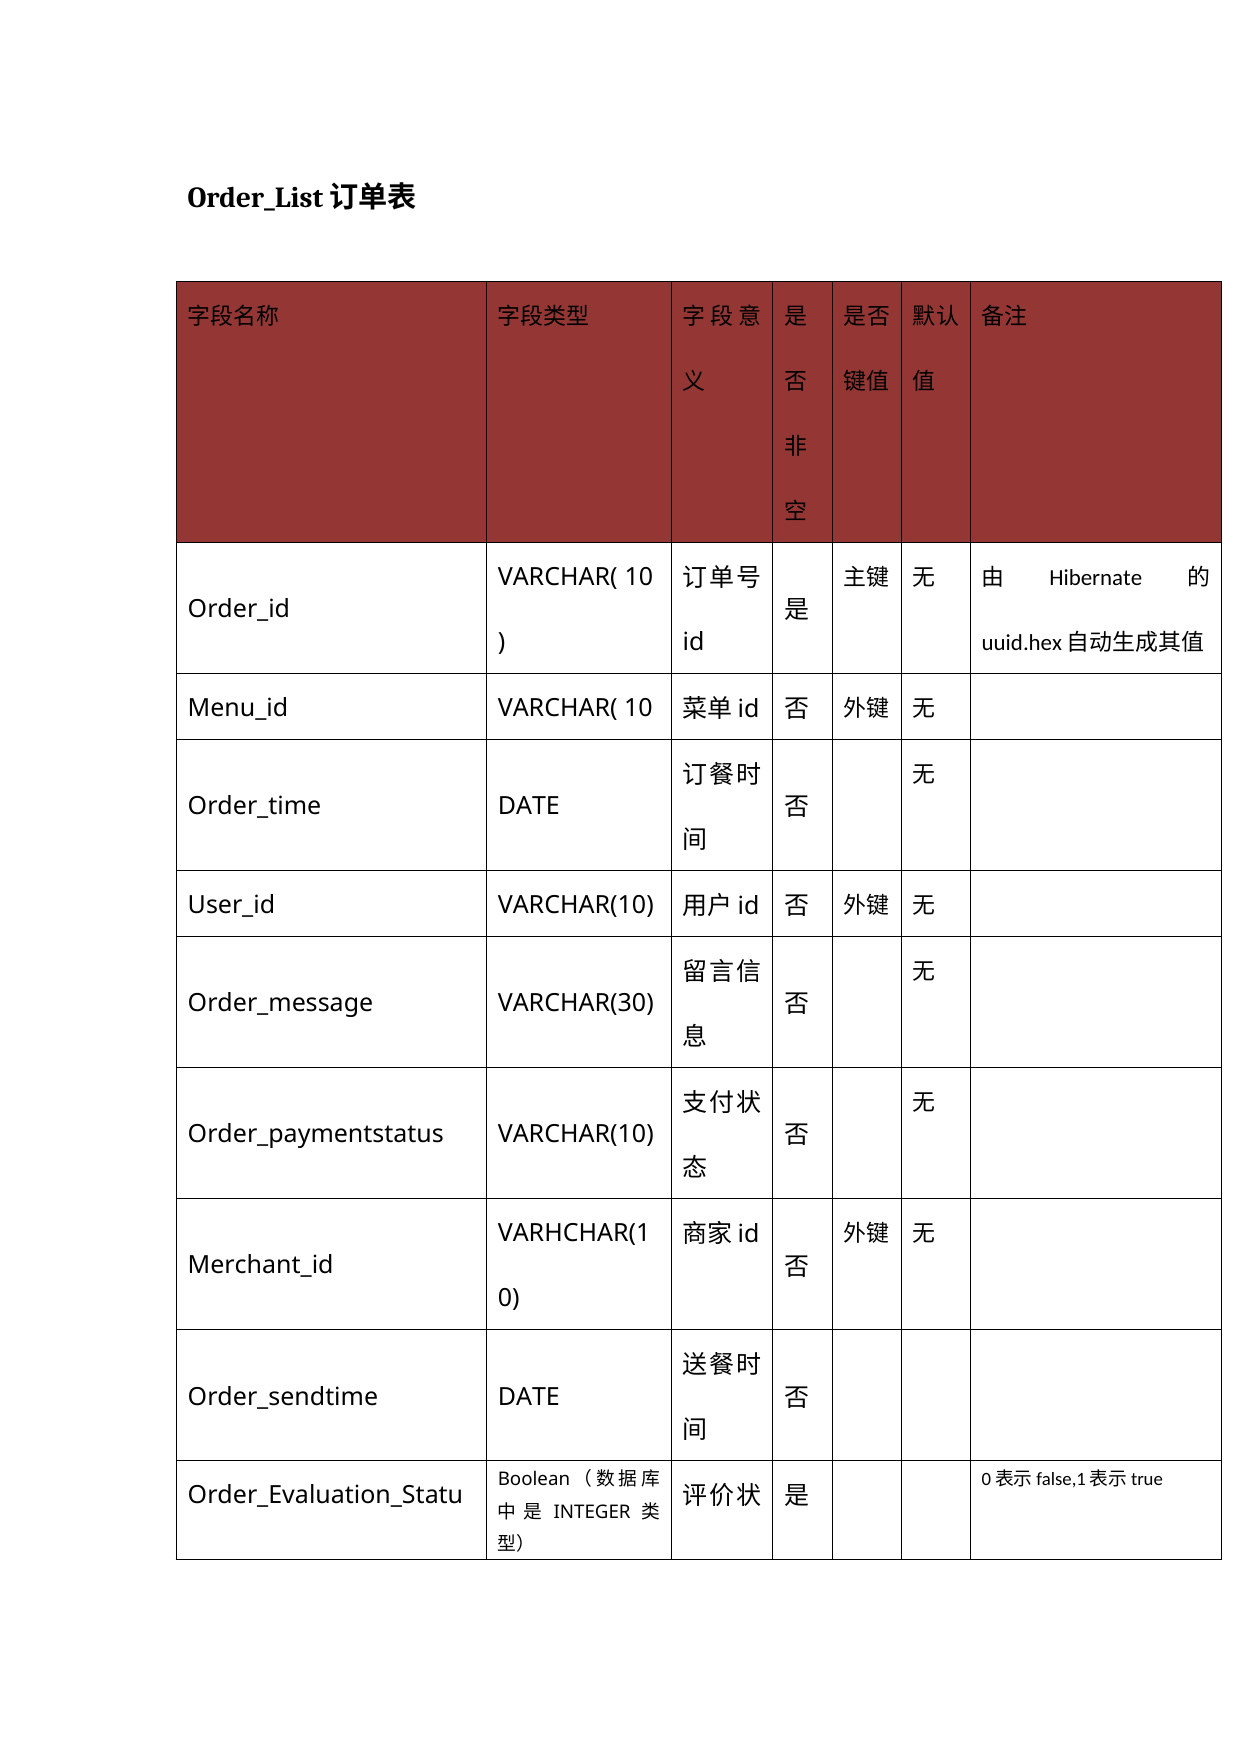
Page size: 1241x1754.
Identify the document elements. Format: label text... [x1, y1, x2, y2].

table_header 字段意义 [672, 282, 772, 542]
table_cell VARCHAR(10) [487, 1068, 671, 1198]
table_cell 评价状态 [672, 1461, 772, 1559]
table_cell 商家id [672, 1199, 772, 1329]
table_cell [971, 1330, 1221, 1460]
table_cell 无 [902, 674, 970, 739]
table_cell [833, 937, 901, 1067]
table_cell [833, 740, 901, 870]
table_cell 外键 [833, 674, 901, 739]
table_header 默认值 [902, 282, 970, 542]
table_cell 否 [773, 937, 832, 1067]
table_cell 无 [902, 543, 970, 673]
table_cell 订餐时间 [672, 740, 772, 870]
table_cell 是 [773, 543, 832, 673]
table_cell [971, 937, 1221, 1067]
table_cell 无 [902, 1199, 970, 1329]
table_cell [971, 1068, 1221, 1198]
table_header 字段类型 [487, 282, 671, 542]
table_cell 主键 [833, 543, 901, 673]
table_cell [177, 1461, 486, 1559]
table_cell 无 [902, 740, 970, 870]
table_header 备注 [971, 282, 1221, 542]
table_cell VARCHAR( 10 ) [487, 543, 671, 673]
table_cell VARCHAR(30) [487, 937, 671, 1067]
table_cell 0表示false,1表示true [971, 1461, 1221, 1559]
table_cell 无 [902, 937, 970, 1067]
table_cell [971, 674, 1221, 739]
table_cell Order_id [177, 543, 486, 673]
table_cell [487, 1461, 671, 1559]
table_cell [833, 1068, 901, 1198]
table_cell VARCHAR(10) [487, 871, 671, 936]
table_cell 否 [773, 674, 832, 739]
table_cell 否 [773, 1068, 832, 1198]
table_cell DATE [487, 740, 671, 870]
table_cell [902, 1330, 970, 1460]
table_cell 由Hibernate的uuid.hex自动生成其值 [971, 543, 1221, 673]
table_cell 送餐时间 [672, 1330, 772, 1460]
table_header 是否键值 [833, 282, 901, 542]
table_cell VARHCHAR(10) [487, 1199, 671, 1329]
table_cell 无 [902, 1068, 970, 1198]
table_cell Order_sendtime [177, 1330, 486, 1460]
table_cell 否 [773, 1330, 832, 1460]
table_cell User_id [177, 871, 486, 936]
table_cell [971, 1199, 1221, 1329]
table_cell 外键 [833, 871, 901, 936]
table_cell 无 [902, 871, 970, 936]
table_cell [971, 871, 1221, 936]
table_cell [902, 1461, 970, 1559]
table_cell 菜单id [672, 674, 772, 739]
table_cell 否 [773, 871, 832, 936]
table_cell VARCHAR( 10 [487, 674, 671, 739]
table_cell 否 [773, 1199, 832, 1329]
table_cell 用户id [672, 871, 772, 936]
table_cell [971, 740, 1221, 870]
table_cell 订单号id [672, 543, 772, 673]
table_cell Merchant_id [177, 1199, 486, 1329]
table_cell DATE [487, 1330, 671, 1460]
table_cell 否 [773, 740, 832, 870]
table_cell Order_paymentstatus [177, 1068, 486, 1198]
table_cell [833, 1461, 901, 1559]
table_cell 留言信息 [672, 937, 772, 1067]
table_cell Order_time [177, 740, 486, 870]
table_cell 外键 [833, 1199, 901, 1329]
subtitle Order_List订单表 [187, 162, 1053, 227]
table_header 字段名称 [177, 282, 486, 542]
table_cell 是 [773, 1461, 832, 1559]
table_cell Menu_id [177, 674, 486, 739]
table_header 是否非空 [773, 282, 832, 542]
table_cell 支付状态 [672, 1068, 772, 1198]
table_cell Order_message [177, 937, 486, 1067]
table_cell [833, 1330, 901, 1460]
